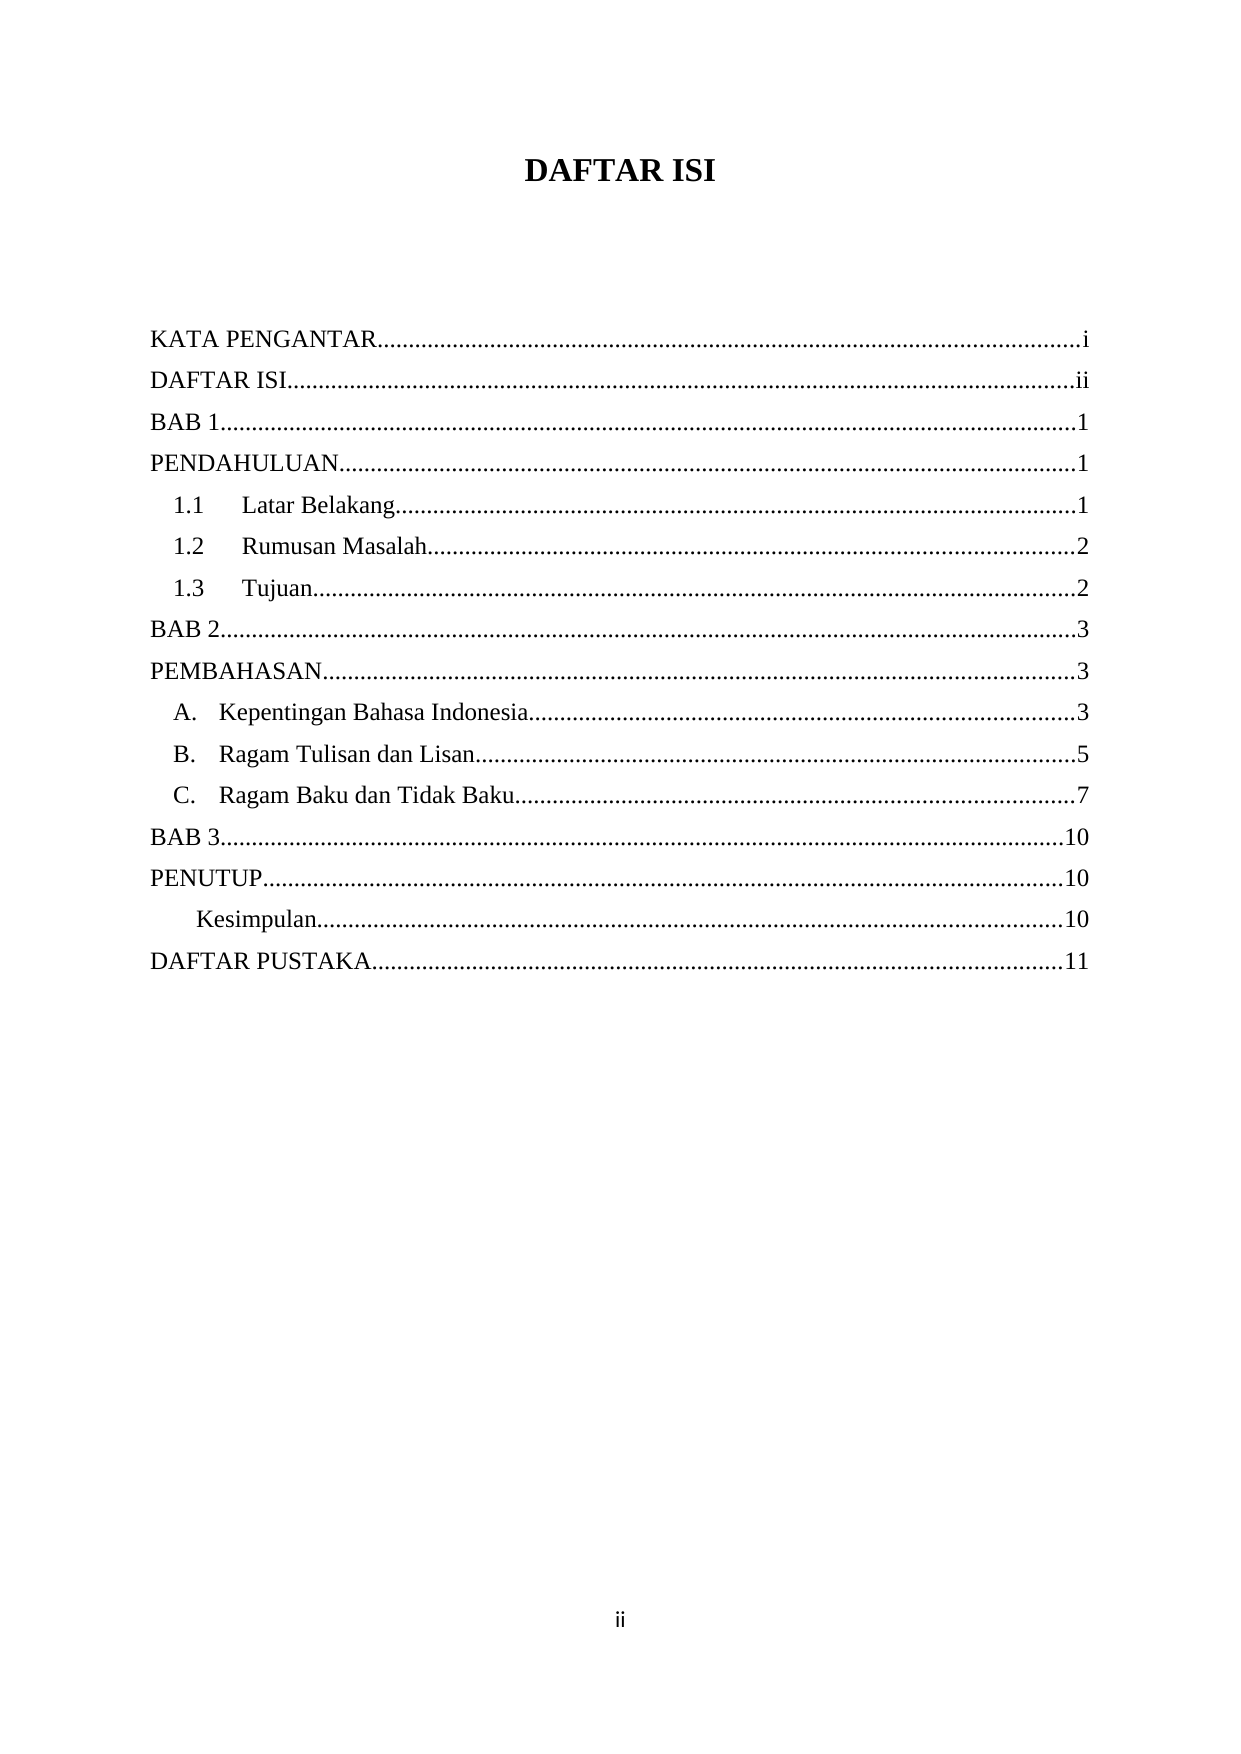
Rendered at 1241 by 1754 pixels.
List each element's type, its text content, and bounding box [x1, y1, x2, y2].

subtitle DAFTAR ISI [150, 150, 1090, 188]
